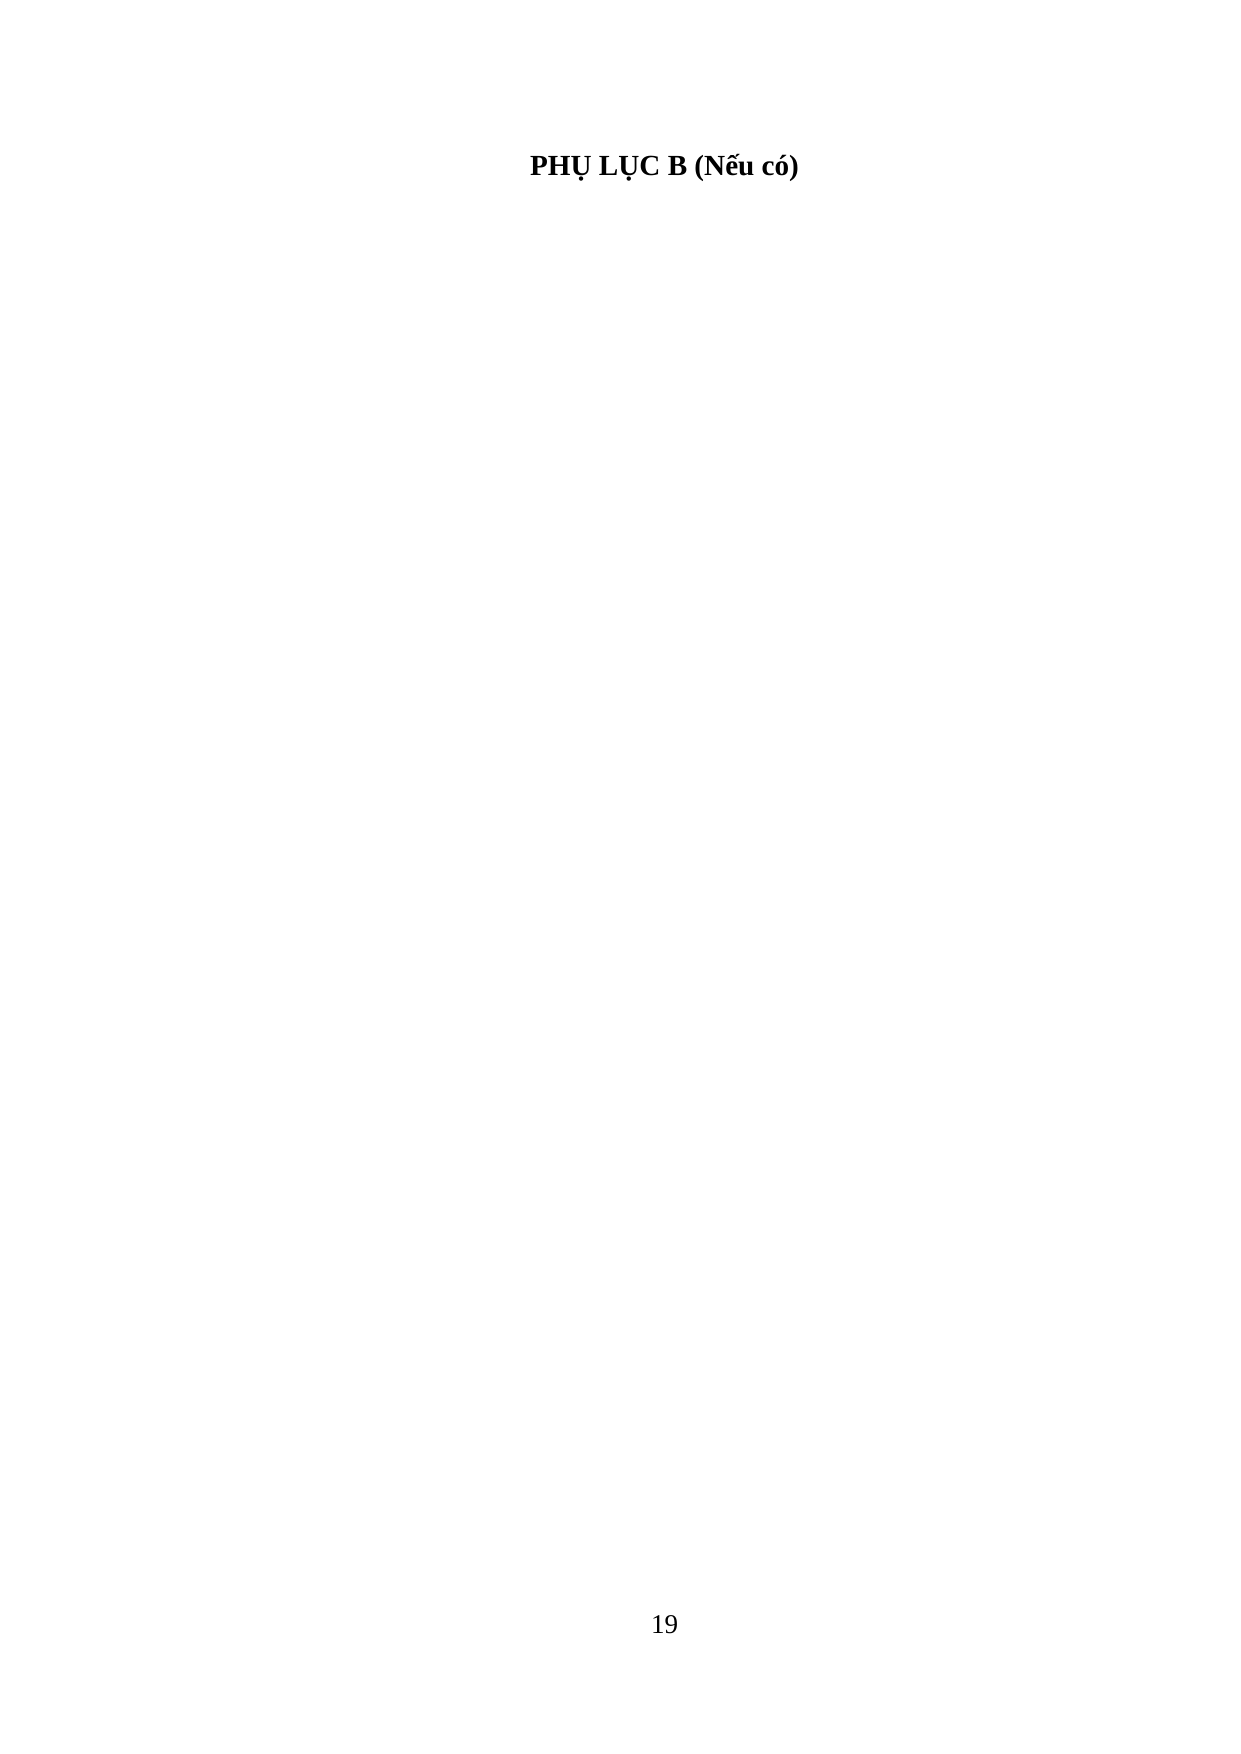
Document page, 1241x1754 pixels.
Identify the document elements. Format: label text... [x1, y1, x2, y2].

text PHỤ LỤC B (Nếu có) [236, 148, 1092, 181]
